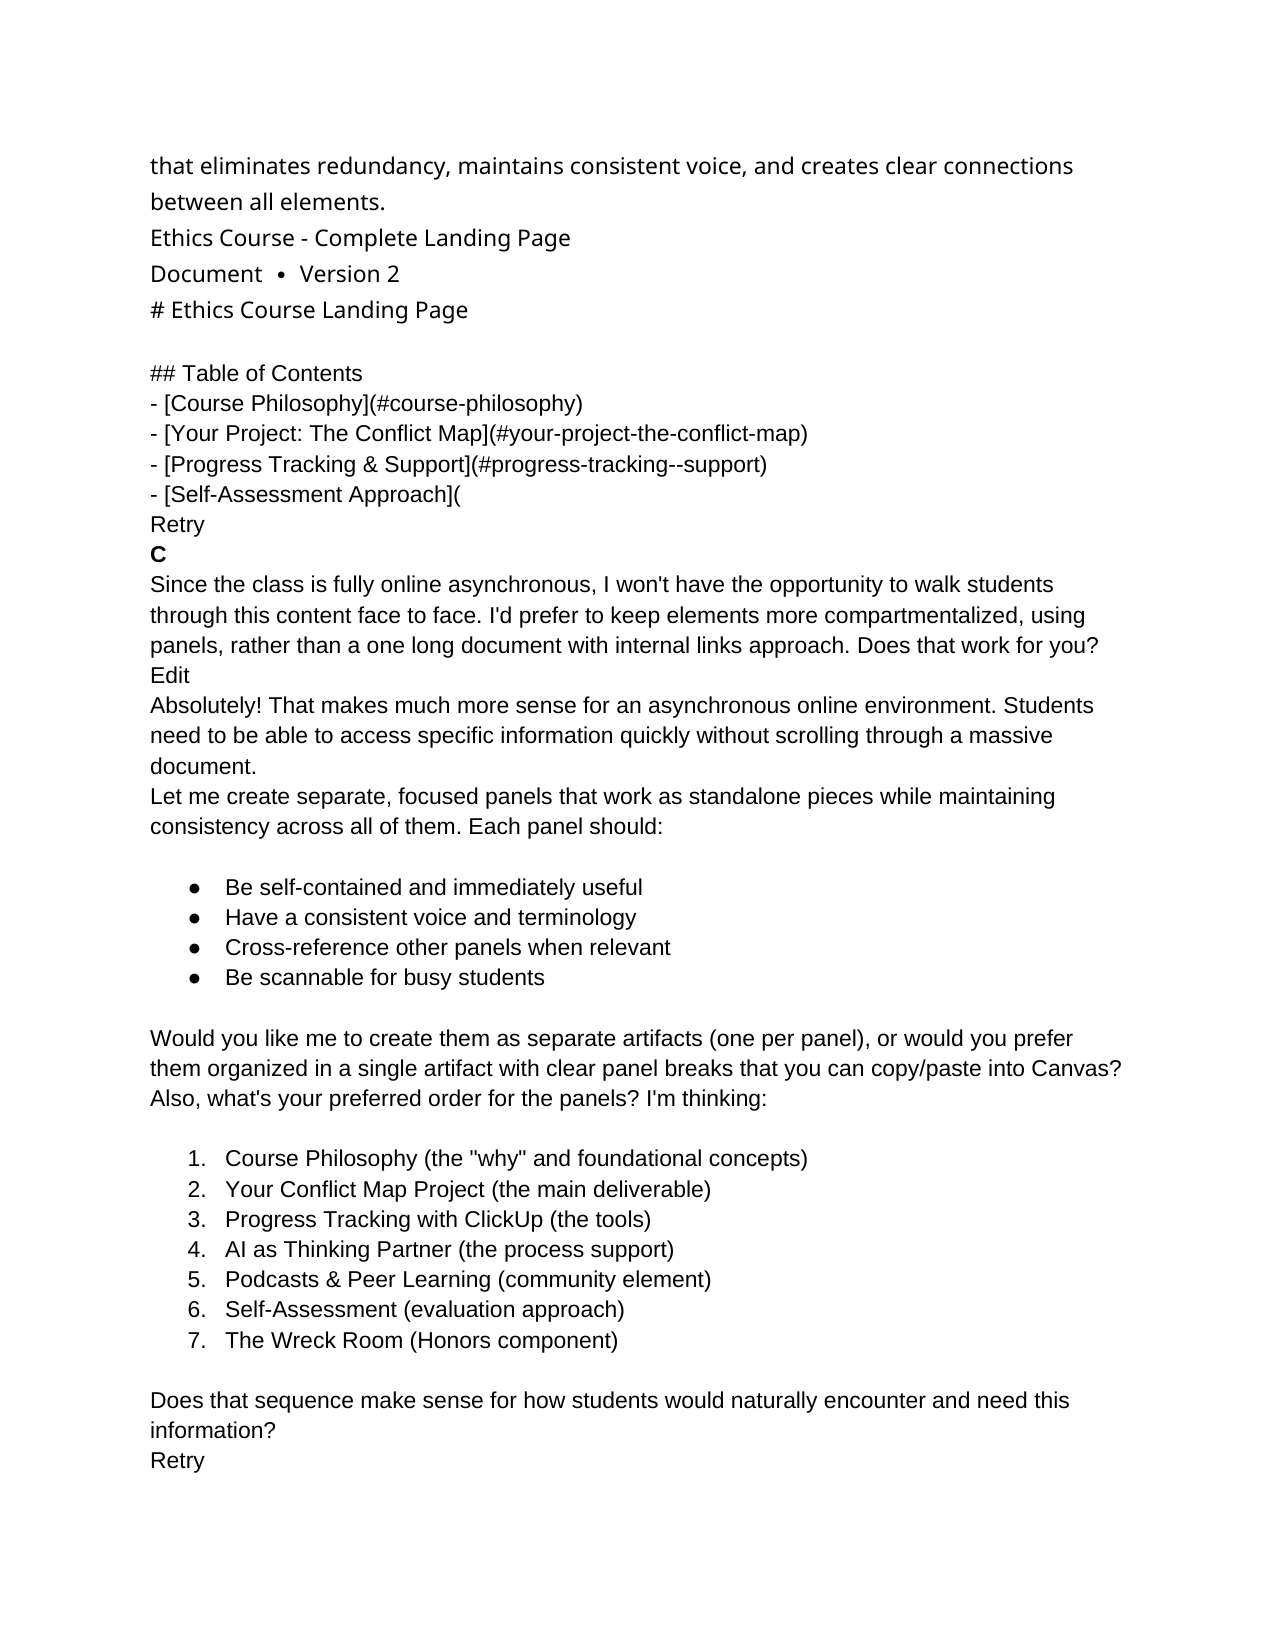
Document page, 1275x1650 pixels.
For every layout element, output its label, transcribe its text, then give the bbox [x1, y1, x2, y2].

list Self-Assessment (evaluation approach) [187, 1296, 1125, 1323]
list Have a consistent voice and terminology [187, 904, 1125, 930]
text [150, 150, 1125, 325]
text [150, 1387, 1125, 1474]
list Course Philosophy (the "why" and foundational concepts) [187, 1145, 1125, 1172]
list Be self-contained and immediately useful [187, 873, 1125, 900]
list Be scannable for busy students [187, 964, 1125, 990]
text Would you like me to create them as separate artifacts (one per panel), or would you prefer them organized in a single artifact with clear panel breaks that you can copy/paste into Canvas? Also, what's your preferred order for the panels? I'm thinking: [150, 1024, 1125, 1111]
text ## Table of Contents - [Course Philosophy](#course-philosophy) - [Your Project: The Conflict Map](#your-project-the-conflict-map) - [Progress Tracking & Support](#progress-tracking--support) - [Self-Assessment Approach]( Retry C Since the class is fully online asynchronous, I won't have the opportunity to walk students through this content face to face. I'd prefer to keep elements more compartmentalized, using panels, rather than a one long document with internal links approach. Does that work for you? Edit Absolutely! That makes much more sense for an asynchronous online environment. Students need to be able to access specific information quickly without scrolling through a massive document. Let me create separate, focused panels that work as standalone pieces while maintaining consistency across all of them. Each panel should: [150, 360, 1125, 839]
list Your Conflict Map Project (the main deliverable) [187, 1176, 1125, 1202]
list The Wreck Room (Honors component) [187, 1327, 1125, 1353]
list Cross-reference other panels when relevant [187, 934, 1125, 960]
list Progress Tracking with ClickUp (the tools) [187, 1206, 1125, 1232]
list Podcasts & Peer Learning (community element) [187, 1266, 1125, 1292]
list AI as Thinking Partner (the process support) [187, 1236, 1125, 1262]
